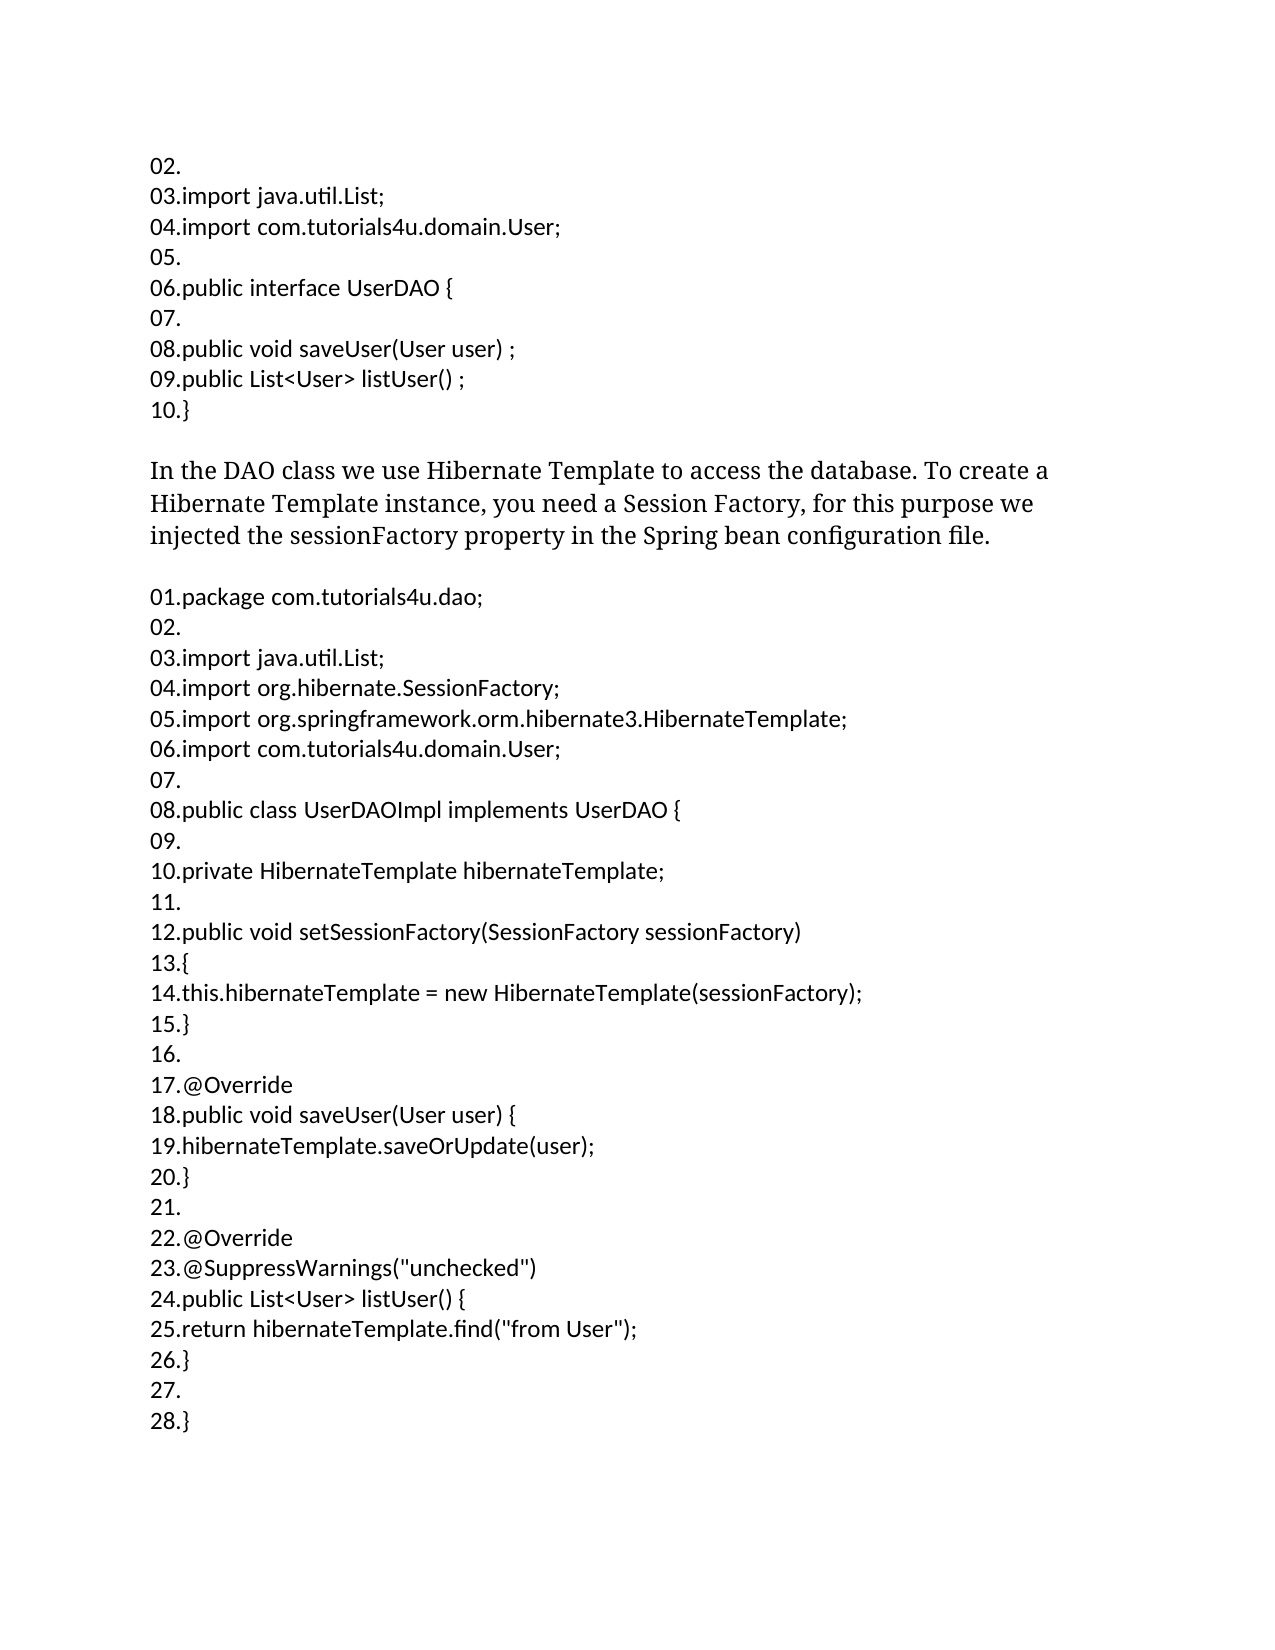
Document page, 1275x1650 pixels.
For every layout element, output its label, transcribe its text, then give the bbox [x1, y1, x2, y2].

text 21. [150, 1191, 1125, 1222]
text 12.public void setSessionFactory(SessionFactory sessionFactory) [150, 917, 1125, 947]
text 04.import org.hibernate.SessionFactory; [150, 672, 1125, 703]
text 24.public List<User> listUser() { [150, 1283, 1125, 1313]
text 06.public interface UserDAO { [150, 272, 1125, 303]
text 22.@Override [150, 1222, 1125, 1252]
text 08.public void saveUser(User user) ; [150, 333, 1125, 364]
text 08.public class UserDAOImpl implements UserDAO { [150, 794, 1125, 825]
text 03.import java.util.List; [150, 181, 1125, 211]
text 01.package com.tutorials4u.dao; [150, 581, 1125, 611]
text 09. [150, 825, 1125, 856]
text 02. [150, 611, 1125, 642]
text 10.} [150, 394, 1125, 425]
text 04.import com.tutorials4u.domain.User; [150, 211, 1125, 242]
text In the DAO class we use Hibernate Template to access the database. To create a Hibernate Template instance, you need a Session Factory, for this purpose we injected the sessionFactory property in the Spring bean configuration file. [150, 454, 1125, 552]
text 06.import com.tutorials4u.domain.User; [150, 733, 1125, 764]
text 09.public List<User> listUser() ; [150, 364, 1125, 394]
text 11. [150, 886, 1125, 917]
text 15.} [150, 1008, 1125, 1039]
text 10.private HibernateTemplate hibernateTemplate; [150, 856, 1125, 886]
text 16. [150, 1039, 1125, 1069]
text 03.import java.util.List; [150, 642, 1125, 672]
text 14.this.hibernateTemplate = new HibernateTemplate(sessionFactory); [150, 978, 1125, 1008]
text 19.hibernateTemplate.saveOrUpdate(user); [150, 1130, 1125, 1161]
text 02. [150, 150, 1125, 181]
text 13.{ [150, 947, 1125, 978]
text 18.public void saveUser(User user) { [150, 1100, 1125, 1130]
text 28.} [150, 1405, 1125, 1435]
text 17.@Override [150, 1069, 1125, 1100]
text 26.} [150, 1344, 1125, 1374]
text 20.} [150, 1161, 1125, 1191]
text 07. [150, 764, 1125, 794]
text 07. [150, 303, 1125, 333]
text 25.return hibernateTemplate.find("from User"); [150, 1313, 1125, 1344]
text 27. [150, 1374, 1125, 1405]
text 05.import org.springframework.orm.hibernate3.HibernateTemplate; [150, 703, 1125, 733]
text 05. [150, 242, 1125, 272]
text 23.@SuppressWarnings("unchecked") [150, 1252, 1125, 1283]
